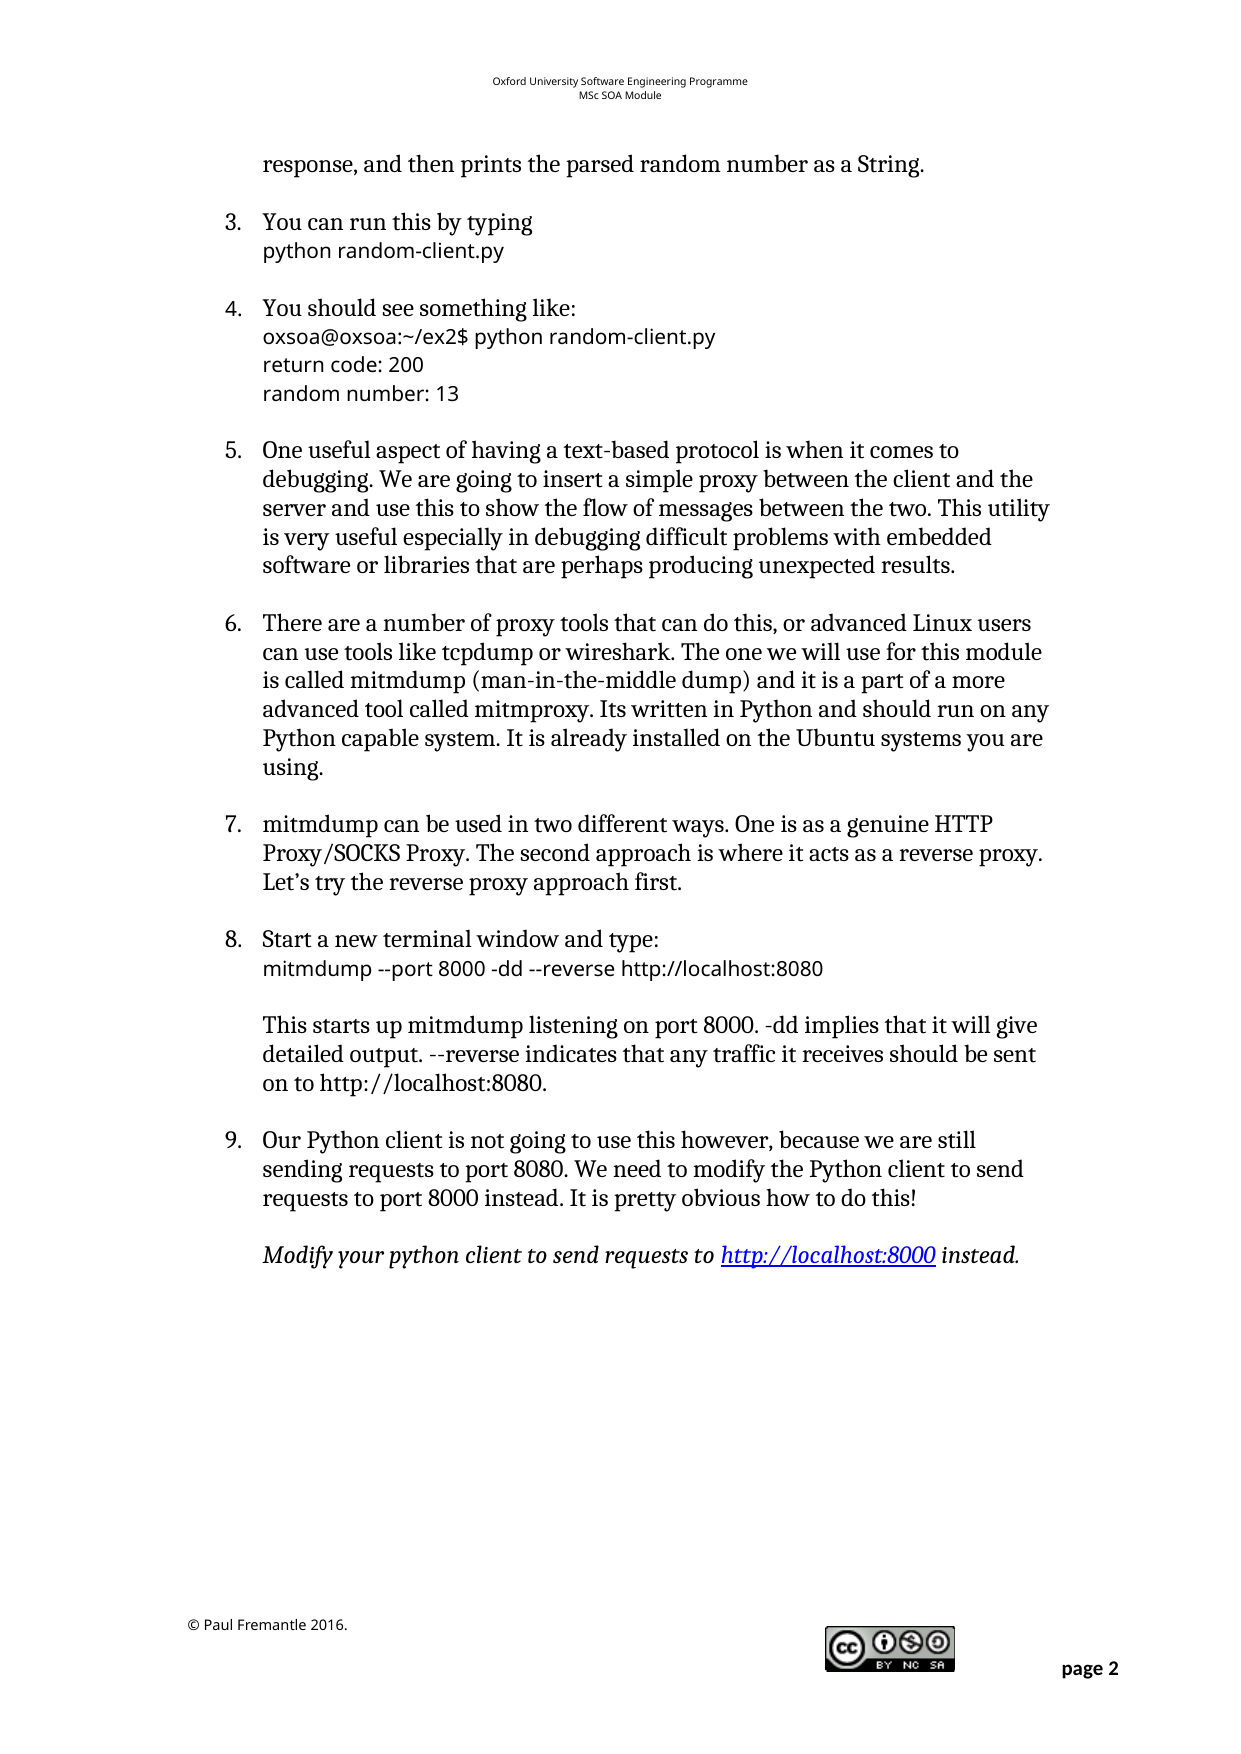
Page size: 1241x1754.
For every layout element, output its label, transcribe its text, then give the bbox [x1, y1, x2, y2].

list mitmdump can be used in two different ways. One is as a genuine HTTP Proxy/SOCKS Proxy. The second approach is where it acts as a reverse proxy. Let’s try the reverse proxy approach first. [225, 810, 1053, 925]
picture [825, 1626, 955, 1672]
list random number: 13 [262, 379, 1053, 436]
list There are a number of proxy tools that can do this, or advanced Linux users can use tools like tcpdump or wireshark. The one we will use for this module is called mitmdump (man-in-the-middle dump) and it is a part of a more advanced tool called mitmproxy. Its written in Python and should run on any Python capable system. It is already installed on the Ubuntu systems you are using. [225, 609, 1053, 810]
list return code: 200 [262, 351, 1053, 379]
list Start a new terminal window and type: mitmdump --port 8000 -dd --reverse http://localhost:8080 This starts up mitmdump listening on port 8000. -dd implies that it will give detailed output. --reverse indicates that any traffic it receives should be sent on to http://localhost:8080. [225, 925, 1053, 1126]
list One useful aspect of having a text-based protocol is when it comes to debugging. We are going to insert a simple proxy between the client and the server and use this to show the flow of messages between the two. This utility is very useful especially in debugging difficult problems with embedded software or libraries that are perhaps producing unexpected results. [225, 436, 1053, 609]
list You can run this by typing python random-client.py [225, 207, 1053, 293]
list You should see something like: oxsoa@oxsoa:~/ex2$ python random-client.py [225, 293, 1053, 351]
list Our Python client is not going to use this however, because we are still sending requests to port 8080. We need to modify the Python client to send requests to port 8000 instead. It is pretty obvious how to do this! Modify your python client to send requests to http://localhost:8000 instead. [225, 1126, 1053, 1298]
